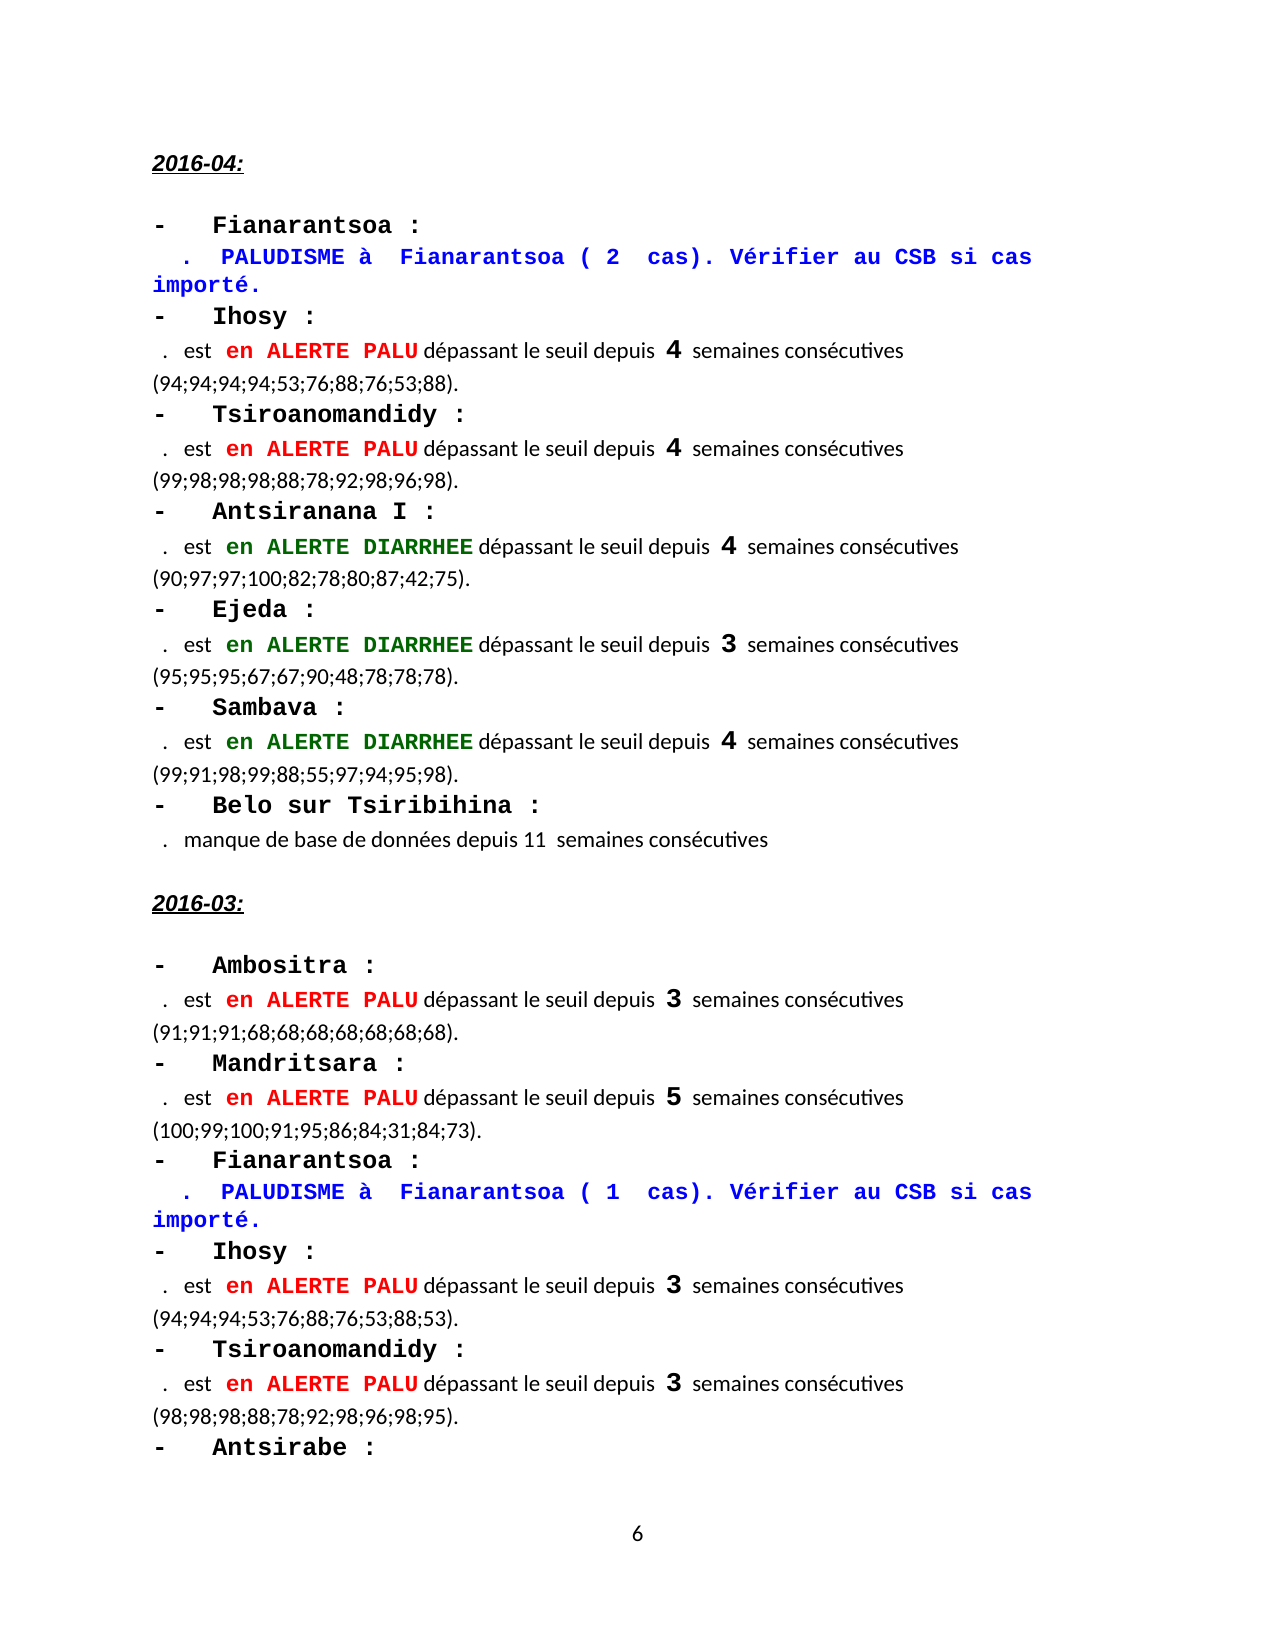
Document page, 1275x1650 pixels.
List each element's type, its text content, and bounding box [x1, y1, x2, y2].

text - Sambava : [152, 694, 1123, 723]
text . est en ALERTE PALU dépassant le seuil depuis 4 semaines consécutives (99;98;98;98;88;78;92;98;96;98). [152, 434, 1123, 495]
text - Tsiroanomandidy : [152, 1336, 1123, 1365]
text - Mandritsara : [152, 1050, 1123, 1078]
text - Fianarantsoa : [152, 213, 1123, 241]
text - Antsirabe : [152, 1434, 1123, 1462]
text - Ambositra : [152, 952, 1123, 981]
text - Ejeda : [152, 597, 1123, 625]
text 2016-03: [152, 889, 1123, 916]
text . est en ALERTE PALU dépassant le seuil depuis 3 semaines consécutives (91;91;91;68;68;68;68;68;68;68). [152, 985, 1123, 1046]
text . PALUDISME à Fianarantsoa ( 2 cas). Vérifier au CSB si cas importé. [152, 245, 1123, 299]
text - Belo sur Tsiribihina : [152, 792, 1123, 821]
text - Ihosy : [152, 303, 1123, 332]
text . est en ALERTE DIARRHEE dépassant le seuil depuis 4 semaines consécutives (99;91;98;99;88;55;97;94;95;98). [152, 727, 1123, 788]
text . est en ALERTE DIARRHEE dépassant le seuil depuis 3 semaines consécutives (95;95;95;67;67;90;48;78;78;78). [152, 629, 1123, 690]
text . est en ALERTE PALU dépassant le seuil depuis 3 semaines consécutives (98;98;98;88;78;92;98;96;98;95). [152, 1369, 1123, 1430]
text - Fianarantsoa : [152, 1148, 1123, 1176]
text . PALUDISME à Fianarantsoa ( 1 cas). Vérifier au CSB si cas importé. [152, 1181, 1123, 1234]
text . est en ALERTE PALU dépassant le seuil depuis 5 semaines consécutives (100;99;100;91;95;86;84;31;84;73). [152, 1083, 1123, 1144]
text 2016-04: [152, 150, 1123, 176]
text . est en ALERTE PALU dépassant le seuil depuis 3 semaines consécutives (94;94;94;53;76;88;76;53;88;53). [152, 1271, 1123, 1332]
text - Ihosy : [152, 1238, 1123, 1267]
text - Antsiranana I : [152, 499, 1123, 527]
text - Tsiroanomandidy : [152, 401, 1123, 429]
text . est en ALERTE DIARRHEE dépassant le seuil depuis 4 semaines consécutives (90;97;97;100;82;78;80;87;42;75). [152, 532, 1123, 592]
text . est en ALERTE PALU dépassant le seuil depuis 4 semaines consécutives (94;94;94;94;53;76;88;76;53;88). [152, 336, 1123, 397]
text . manque de base de données depuis 11 semaines consécutives [152, 825, 1123, 853]
